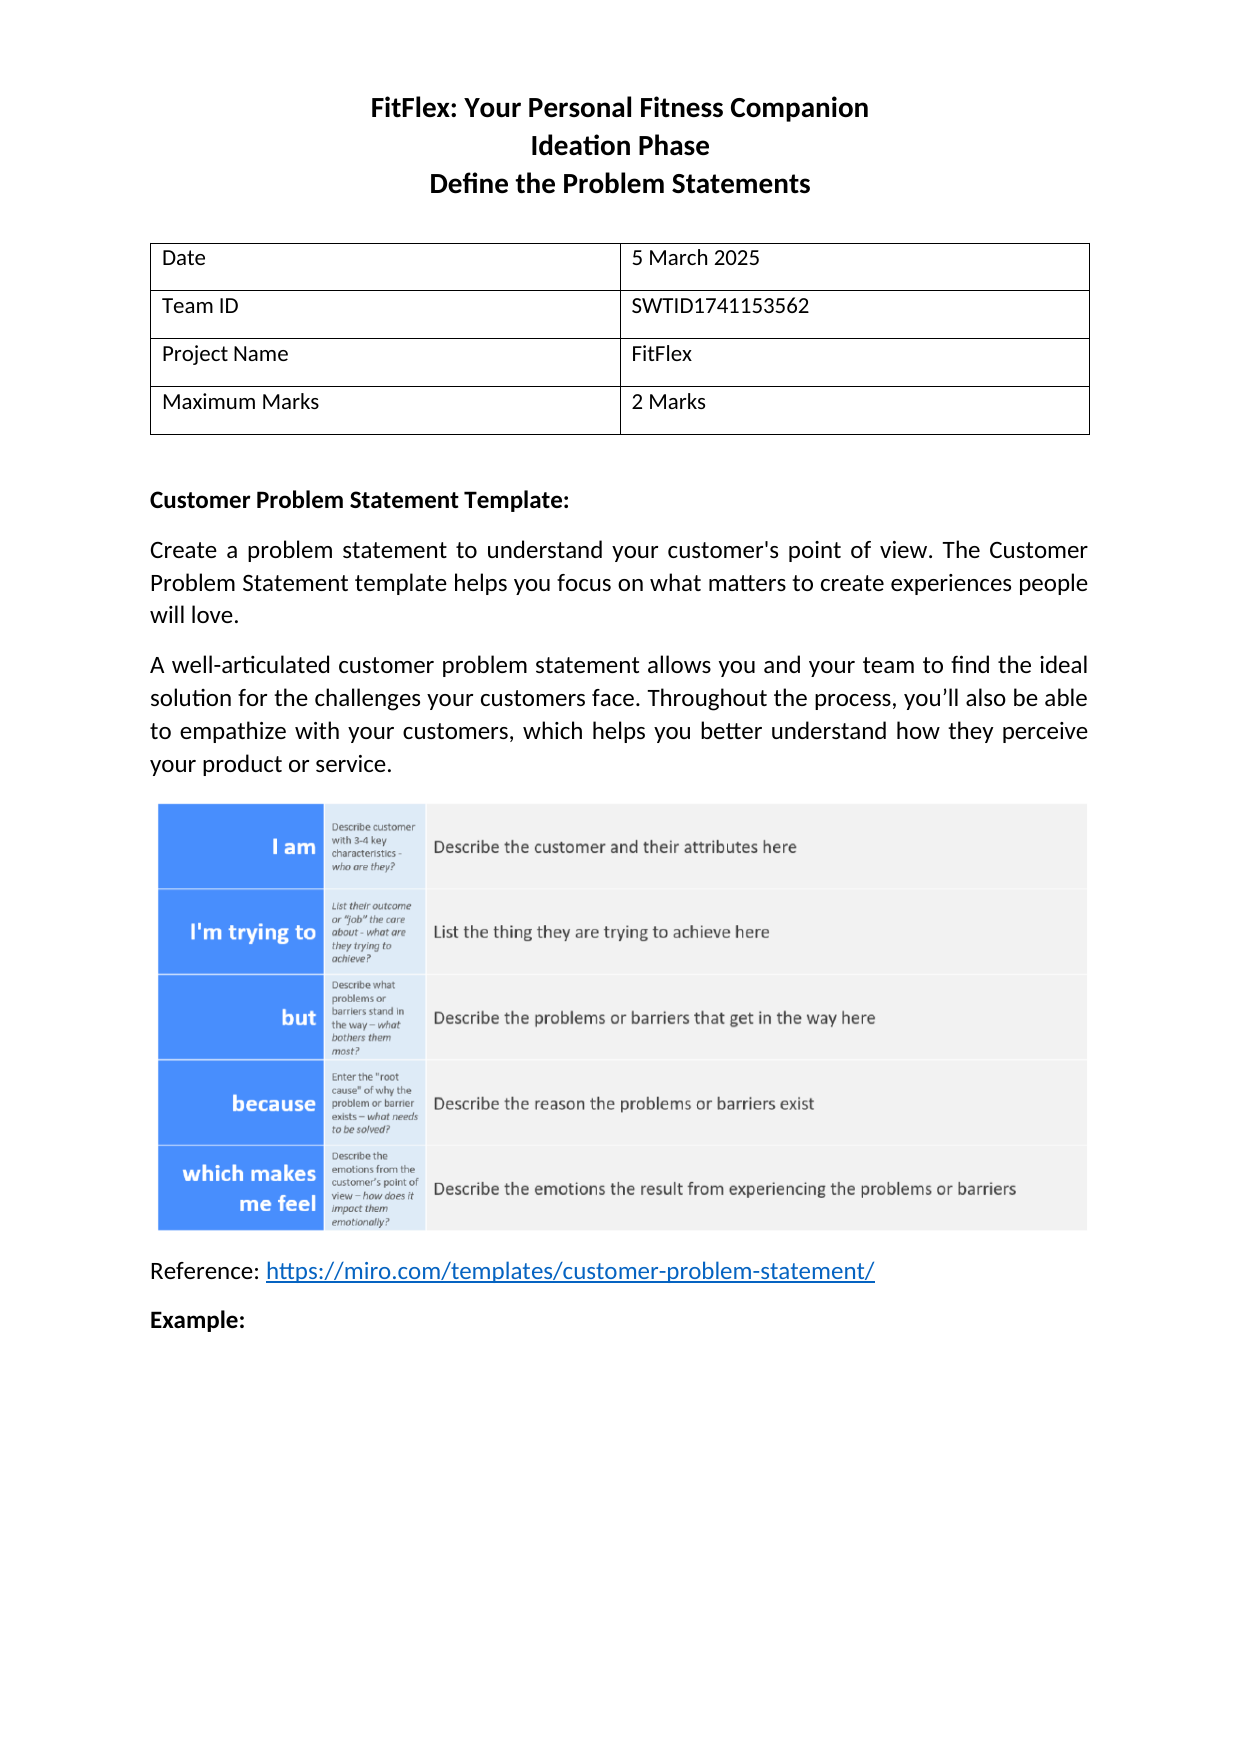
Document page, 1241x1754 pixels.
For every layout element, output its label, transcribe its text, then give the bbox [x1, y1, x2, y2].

table_header 5 March 2025 [621, 244, 1089, 290]
text A well-articulated customer problem statement allows you and your team to find the ideal solution for the challenges your customers face. Throughout the process, you’ll also be able to empathize with your customers, which helps you better understand how they perceive your product or service. [150, 649, 1090, 778]
table_cell 2 Marks [621, 387, 1089, 434]
table_cell Maximum Marks [151, 387, 620, 434]
picture [150, 797, 1091, 1237]
text Define the Problem Statements [150, 166, 1090, 201]
table_header Date [151, 244, 620, 290]
table_cell SWTID1741153562 [621, 291, 1089, 338]
text Create a problem statement to understand your customer's point of view. The Customer Problem Statement template helps you focus on what matters to create experiences people will love. [150, 534, 1090, 630]
text Ideation Phase [150, 127, 1090, 163]
table_cell Team ID [151, 291, 620, 338]
table_cell FitFlex [621, 339, 1089, 386]
text Customer Problem Statement Template: [150, 484, 1090, 515]
text FitFlex: Your Personal Fitness Companion [150, 89, 1090, 124]
text Example: [150, 1304, 1090, 1335]
table_cell Project Name [151, 339, 620, 386]
text Reference: https://miro.com/templates/customer-problem-statement/ [150, 1255, 1090, 1286]
